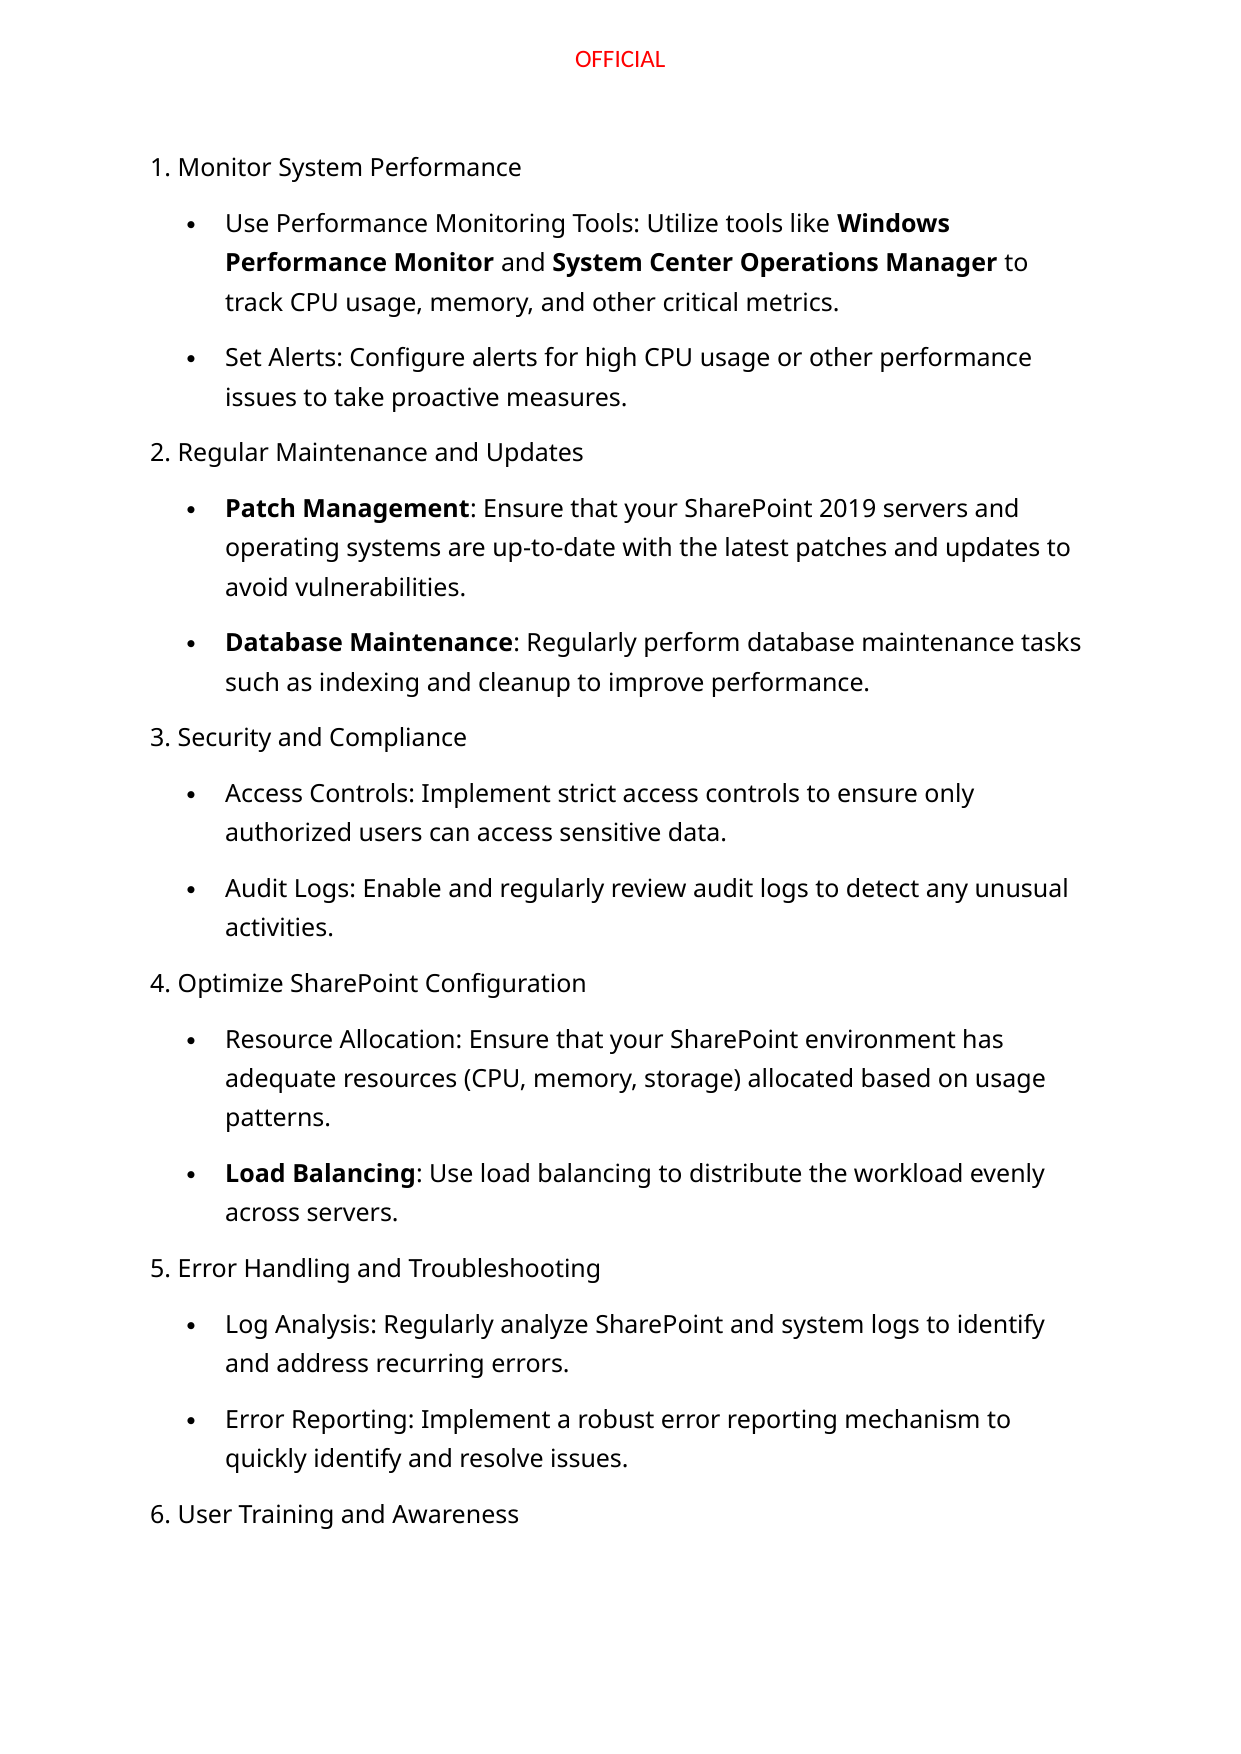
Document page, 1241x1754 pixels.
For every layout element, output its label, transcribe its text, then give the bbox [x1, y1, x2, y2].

text 5. Error Handling and Troubleshooting [150, 1251, 1090, 1285]
list Use Performance Monitoring Tools: Utilize tools like Windows Performance Monitor and System Center Operations Manager to track CPU usage, memory, and other critical metrics. [187, 206, 1090, 318]
text 4. Optimize SharePoint Configuration [150, 966, 1090, 1000]
list Load Balancing: Use load balancing to distribute the workload evenly across servers. [187, 1156, 1090, 1229]
text 3. Security and Compliance [150, 720, 1090, 754]
list Database Maintenance: Regularly perform database maintenance tasks such as indexing and cleanup to improve performance. [187, 625, 1090, 698]
text 2. Regular Maintenance and Updates [150, 435, 1090, 469]
list Resource Allocation: Ensure that your SharePoint environment has adequate resources (CPU, memory, storage) allocated based on usage patterns. [187, 1022, 1090, 1134]
list Set Alerts: Configure alerts for high CPU usage or other performance issues to take proactive measures. [187, 340, 1090, 413]
list Error Reporting: Implement a robust error reporting mechanism to quickly identify and resolve issues. [187, 1402, 1090, 1475]
text 1. Monitor System Performance [150, 150, 1090, 184]
text 6. User Training and Awareness [150, 1497, 1090, 1531]
list Patch Management: Ensure that your SharePoint 2019 servers and operating systems are up-to-date with the latest patches and updates to avoid vulnerabilities. [187, 491, 1090, 603]
list Audit Logs: Enable and regularly review audit logs to detect any unusual activities. [187, 871, 1090, 944]
list Log Analysis: Regularly analyze SharePoint and system logs to identify and address recurring errors. [187, 1307, 1090, 1380]
list Access Controls: Implement strict access controls to ensure only authorized users can access sensitive data. [187, 776, 1090, 849]
